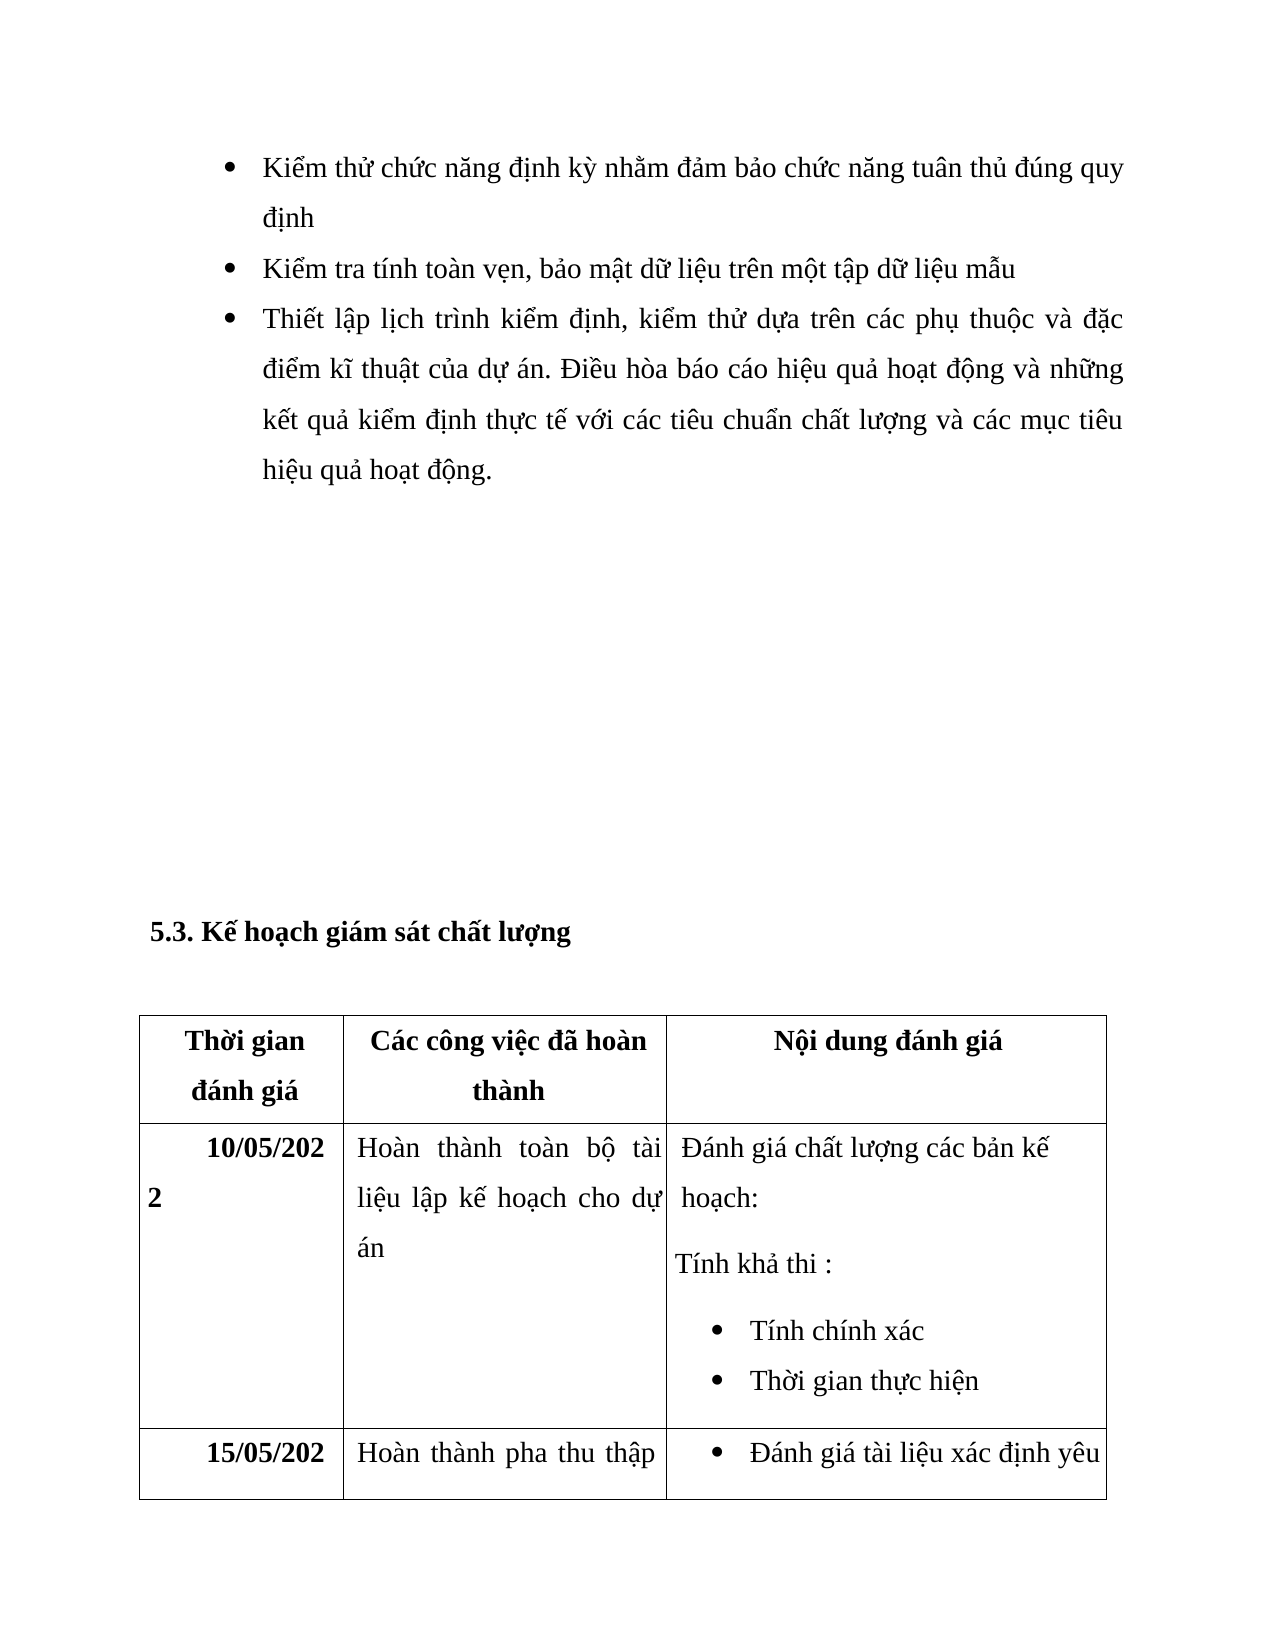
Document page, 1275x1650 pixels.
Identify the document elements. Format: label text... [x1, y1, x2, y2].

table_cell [344, 1429, 666, 1499]
table_cell 15/05/2022 [140, 1429, 343, 1499]
list Kiểm tra tính toàn vẹn, bảo mật dữ liệu trên một tập dữ liệu mẫu [225, 251, 1125, 284]
text 5.3. Kế hoạch giám sát chất lượng [150, 914, 1125, 948]
list Thiết lập lịch trình kiểm định, kiểm thử dựa trên các phụ thuộc và đặc điểm kĩ thuật của dự án. Điều hòa báo cáo hiệu quả hoạt động và những kết quả kiểm định thực tế với các tiêu chuẩn chất lượng và các mục tiêu hiệu quả hoạt động. [225, 301, 1125, 486]
list Kiểm thử chức năng định kỳ nhằm đảm bảo chức năng tuân thủ đúng quy định [225, 150, 1125, 234]
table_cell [667, 1429, 1106, 1499]
table_header Các công việc đã hoàn thành [344, 1016, 666, 1122]
table_cell Đánh giá chất lượng các bản kế hoạch: Tính khả thi : Tính chính xác Thời gian thực hiện [667, 1124, 1106, 1427]
table_header Nội dung đánh giá [667, 1016, 1106, 1122]
table_cell 10/05/2022 [140, 1124, 343, 1427]
table_header Thời gian đánh giá [140, 1016, 343, 1122]
table_cell Hoàn thành toàn bộ tài liệu lập kế hoạch cho dự án [344, 1124, 666, 1427]
